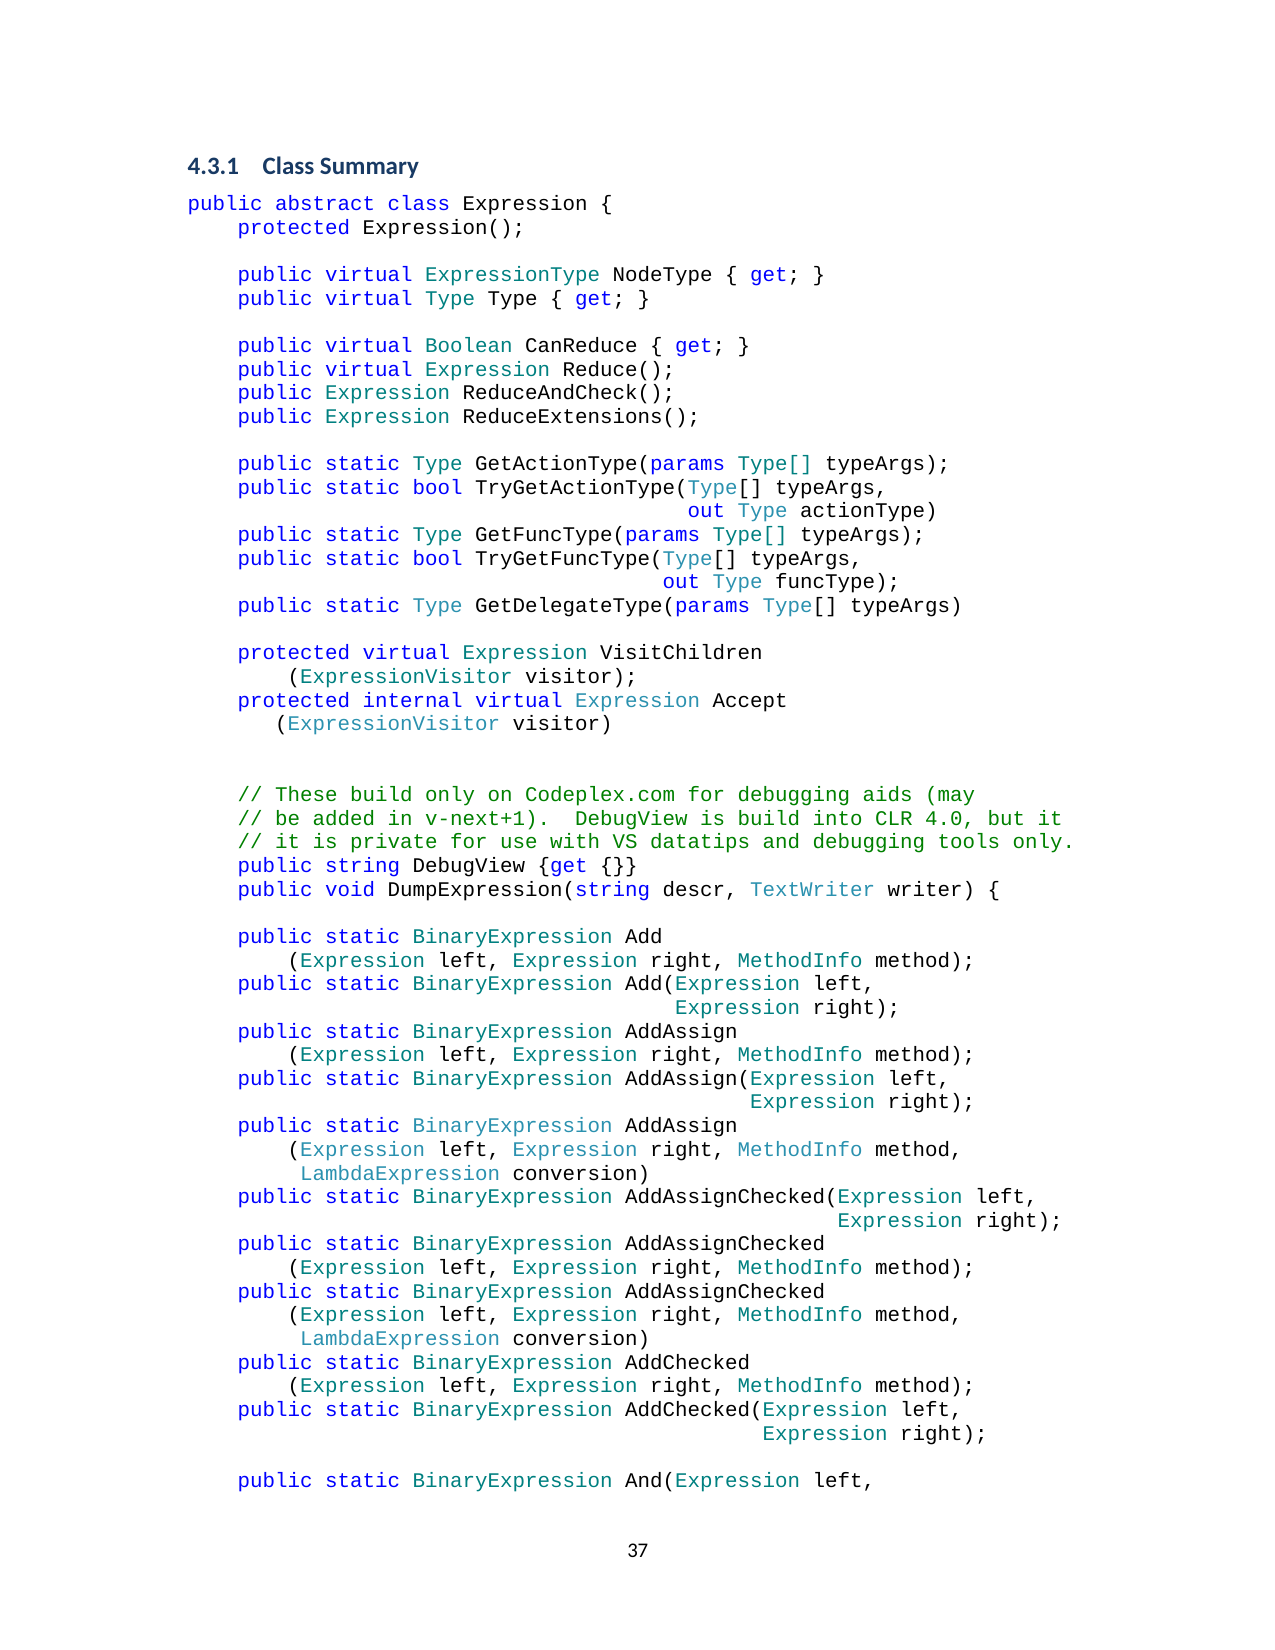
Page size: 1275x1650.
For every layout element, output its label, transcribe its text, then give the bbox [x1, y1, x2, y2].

text public abstract class Expression { [187, 193, 1087, 217]
text public static Type GetActionType(params Type[] typeArgs); [187, 453, 1087, 477]
text (Expression left, Expression right, MethodInfo method, [187, 1304, 1087, 1328]
text public static BinaryExpression AddAssignChecked(Expression left, [187, 1186, 1087, 1210]
text public static BinaryExpression And(Expression left, [187, 1470, 1087, 1493]
text public static BinaryExpression AddChecked [187, 1352, 1087, 1375]
text (Expression left, Expression right, MethodInfo method, [187, 1139, 1087, 1162]
text (ExpressionVisitor visitor) [187, 713, 1087, 737]
text public Expression ReduceExtensions(); [187, 406, 1087, 429]
text public static Type GetDelegateType(params Type[] typeArgs) [187, 595, 1087, 619]
text LambdaExpression conversion) [187, 1162, 1087, 1186]
text public string DebugView {get {}} [187, 855, 1087, 879]
text (Expression left, Expression right, MethodInfo method); [187, 1257, 1087, 1281]
text public static BinaryExpression AddAssignChecked [187, 1233, 1087, 1257]
text // it is private for use with VS datatips and debugging tools only. [187, 831, 1087, 855]
text public static bool TryGetFuncType(Type[] typeArgs, [187, 548, 1087, 571]
text public static BinaryExpression AddAssign [187, 1021, 1087, 1044]
text public Expression ReduceAndCheck(); [187, 382, 1087, 406]
text Expression right); [187, 1210, 1087, 1233]
text public virtual Expression Reduce(); [187, 358, 1087, 382]
text public static BinaryExpression AddAssign(Expression left, [187, 1068, 1087, 1092]
subtitle Class Summary [187, 150, 1087, 181]
text out Type actionType) [187, 500, 1087, 524]
text // These build only on Codeplex.com for debugging aids (may [187, 784, 1087, 808]
text LambdaExpression conversion) [187, 1328, 1087, 1352]
text out Type funcType); [187, 571, 1087, 595]
text public virtual Type Type { get; } [187, 288, 1087, 311]
text public virtual Boolean CanReduce { get; } [187, 335, 1087, 358]
text public virtual ExpressionType NodeType { get; } [187, 264, 1087, 288]
text // be added in v-next+1). DebugView is build into CLR 4.0, but it [187, 808, 1087, 831]
text public static BinaryExpression AddAssignChecked [187, 1281, 1087, 1304]
text public static BinaryExpression AddAssign [187, 1115, 1087, 1139]
text public static BinaryExpression Add(Expression left, [187, 973, 1087, 997]
text public static BinaryExpression AddChecked(Expression left, [187, 1399, 1087, 1423]
text public static Type GetFuncType(params Type[] typeArgs); [187, 524, 1087, 548]
text (ExpressionVisitor visitor); [187, 666, 1087, 689]
text Expression right); [187, 1423, 1087, 1446]
text protected internal virtual Expression Accept [187, 689, 1087, 713]
text public void DumpExpression(string descr, TextWriter writer) { [187, 879, 1087, 902]
text (Expression left, Expression right, MethodInfo method); [187, 1044, 1087, 1068]
text Expression right); [187, 997, 1087, 1021]
text public static bool TryGetActionType(Type[] typeArgs, [187, 477, 1087, 500]
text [187, 1375, 1087, 1399]
text Expression right); [187, 1092, 1087, 1115]
text protected Expression(); [187, 217, 1087, 240]
text public static BinaryExpression Add [187, 926, 1087, 950]
text protected virtual Expression VisitChildren [187, 642, 1087, 666]
text (Expression left, Expression right, MethodInfo method); [187, 950, 1087, 973]
